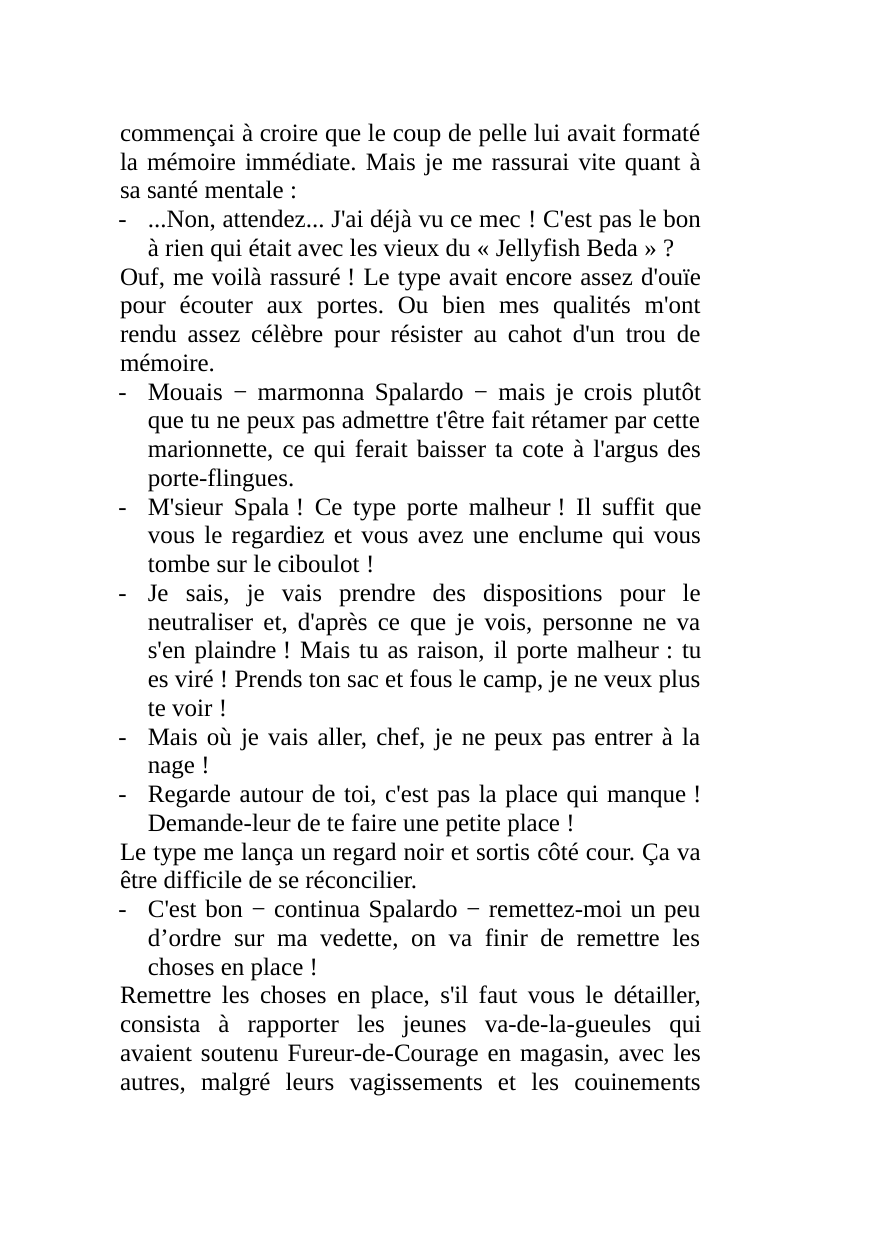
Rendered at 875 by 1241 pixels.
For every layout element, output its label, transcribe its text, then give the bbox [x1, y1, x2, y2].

list Mais où je vais aller, chef, je ne peux pas entrer à la nage ! [118, 722, 701, 779]
list Mouais − marmonna Spalardo − mais je crois plutôt que tu ne peux pas admettre t'être fait rétamer par cette marionnette, ce qui ferait baisser ta cote à l'argus des porte-flingues. [118, 377, 701, 492]
list ...Non, attendez... J'ai déjà vu ce mec ! C'est pas le bon à rien qui était avec les vieux du « Jellyfish Beda » ? [118, 204, 701, 262]
list C'est bon − continua Spalardo − remettez-moi un peu d’ordre sur ma vedette, on va finir de remettre les choses en place ! [118, 894, 701, 981]
text Ouf, me voilà rassuré ! Le type avait encore assez d'ouïe pour écouter aux portes. Ou bien mes qualités m'ont rendu assez célèbre pour résister au cahot d'un trou de mémoire. [120, 262, 701, 377]
list M'sieur Spala ! Ce type porte malheur ! Il suffit que vous le regardiez et vous avez une enclume qui vous tombe sur le ciboulot ! [118, 492, 701, 578]
list Je sais, je vais prendre des dispositions pour le neutraliser et, d'après ce que je vois, personne ne va s'en plaindre ! Mais tu as raison, il porte malheur : tu es viré ! Prends ton sac et fous le camp, je ne veux plus te voir ! [118, 578, 701, 722]
text Le type me lança un regard noir et sortis côté cour. Ça va être difficile de se réconcilier. [120, 837, 701, 894]
list Regarde autour de toi, c'est pas la place qui manque ! Demande-leur de te faire une petite place ! [118, 779, 701, 837]
